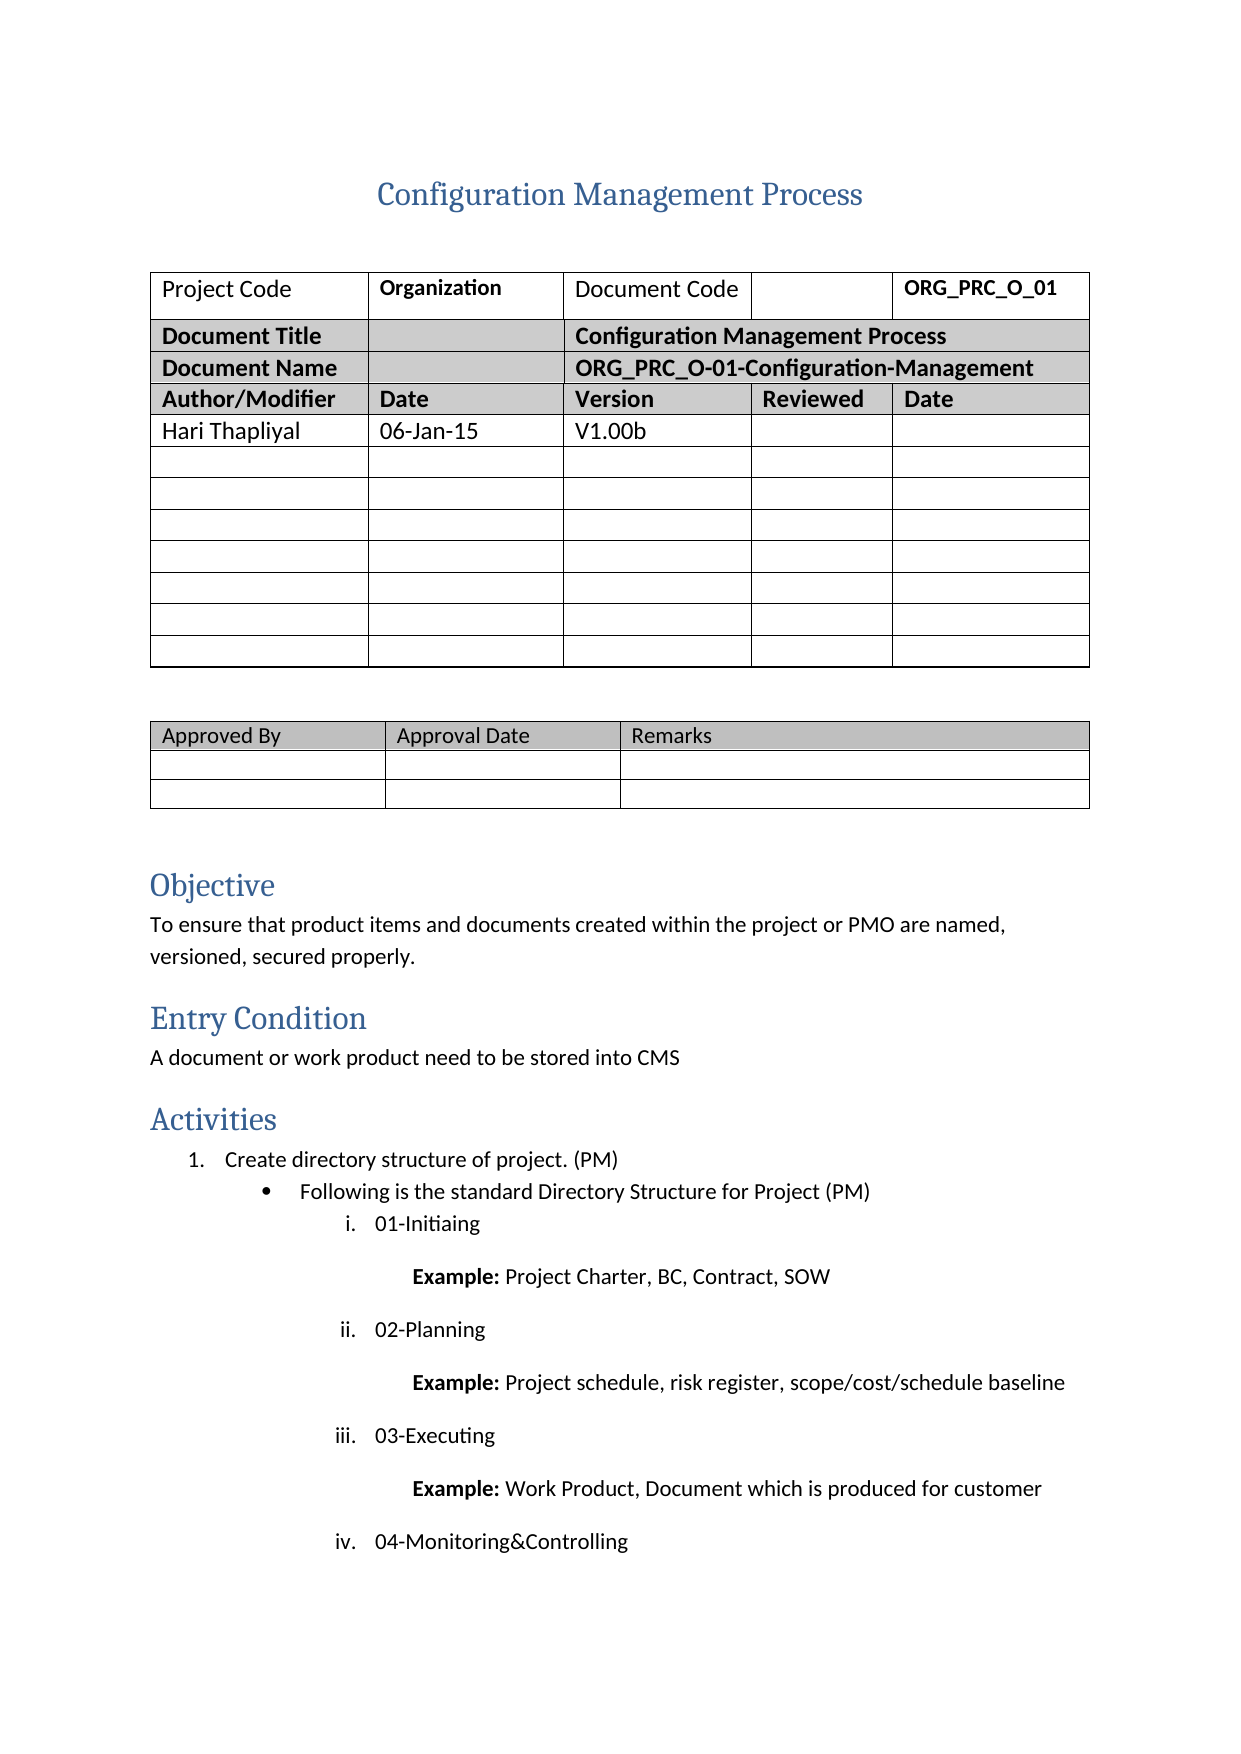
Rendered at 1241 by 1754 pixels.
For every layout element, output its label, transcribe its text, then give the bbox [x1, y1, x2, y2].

table_cell Hari Thapliyal [151, 415, 368, 446]
table_cell [151, 751, 385, 779]
table_cell [369, 320, 564, 351]
table_cell Reviewed [752, 384, 892, 414]
table_header Remarks [621, 722, 1089, 749]
text Example: Work Product, Document which is produced for customer [412, 1474, 1090, 1502]
table_cell [564, 541, 751, 572]
table_cell [893, 510, 1089, 540]
table_cell [369, 541, 563, 572]
table_cell [369, 573, 563, 603]
text Example: Project Charter, BC, Contract, SOW [412, 1262, 1090, 1290]
table_cell [369, 478, 563, 509]
subtitle Configuration Management Process [150, 175, 1090, 213]
table_cell [151, 447, 368, 477]
table_cell [386, 751, 620, 779]
table_cell [564, 636, 751, 666]
table_cell [151, 780, 385, 808]
table_cell [621, 751, 1089, 779]
table_cell [369, 510, 563, 540]
table_cell [621, 780, 1089, 808]
table_header Approved By [151, 722, 385, 749]
table_cell [151, 604, 368, 635]
table_cell [386, 780, 620, 808]
table_cell Document Name [151, 352, 368, 382]
table_header Organization [369, 273, 563, 319]
table_cell [893, 415, 1089, 446]
subtitle Activities [150, 1101, 1090, 1139]
table_cell [752, 447, 892, 477]
table_cell [752, 541, 892, 572]
table_cell [151, 478, 368, 509]
list 04-Monitoring&Controlling [356, 1527, 1090, 1555]
text A document or work product need to be stored into CMS [150, 1043, 1090, 1071]
table_cell [893, 604, 1089, 635]
table_header ORG_PRC_O_01 [893, 273, 1089, 319]
table_cell ORG_PRC_O-01-Configuration-Management [565, 352, 1089, 382]
table_cell [564, 447, 751, 477]
list 01-Initiaing [356, 1209, 1090, 1237]
table_cell [752, 604, 892, 635]
table_header Approval Date [386, 722, 620, 749]
text To ensure that product items and documents created within the project or PMO are named, versioned, secured properly. [150, 910, 1090, 970]
list 03-Executing [356, 1421, 1090, 1449]
list 02-Planning [356, 1315, 1090, 1343]
table_cell Date [893, 384, 1089, 414]
table_cell [893, 573, 1089, 603]
subtitle Entry Condition [150, 999, 1090, 1038]
table_cell [752, 573, 892, 603]
list Create directory structure of project. (PM) [187, 1145, 1090, 1173]
table_cell [752, 415, 892, 446]
table_cell [564, 478, 751, 509]
table_cell [151, 541, 368, 572]
table_cell [369, 604, 563, 635]
table_cell [752, 478, 892, 509]
table_cell [752, 510, 892, 540]
table_cell 06-Jan-15 [369, 415, 563, 446]
table_cell Date [369, 384, 563, 414]
subtitle Objective [150, 866, 1090, 904]
text Example: Project schedule, risk register, scope/cost/schedule baseline [412, 1368, 1090, 1396]
table_cell [151, 573, 368, 603]
table_cell Configuration Management Process [565, 320, 1089, 351]
table_header Document Code [564, 273, 751, 319]
table_cell V1.00b [564, 415, 751, 446]
table_cell [151, 636, 368, 666]
table_cell Author/Modifier [151, 384, 368, 414]
table_header [752, 273, 892, 319]
table_cell [151, 510, 368, 540]
table_cell [369, 636, 563, 666]
table_cell [564, 604, 751, 635]
table_cell [369, 352, 564, 382]
table_cell [564, 573, 751, 603]
table_cell [893, 447, 1089, 477]
table_cell [893, 636, 1089, 666]
table_header Project Code [151, 273, 368, 319]
list Following is the standard Directory Structure for Project (PM) [262, 1177, 1090, 1205]
table_cell [752, 636, 892, 666]
table_cell [369, 447, 563, 477]
table_cell [893, 541, 1089, 572]
table_cell [893, 478, 1089, 509]
table_cell [564, 510, 751, 540]
table_cell Version [564, 384, 751, 414]
table_cell Document Title [151, 320, 368, 351]
